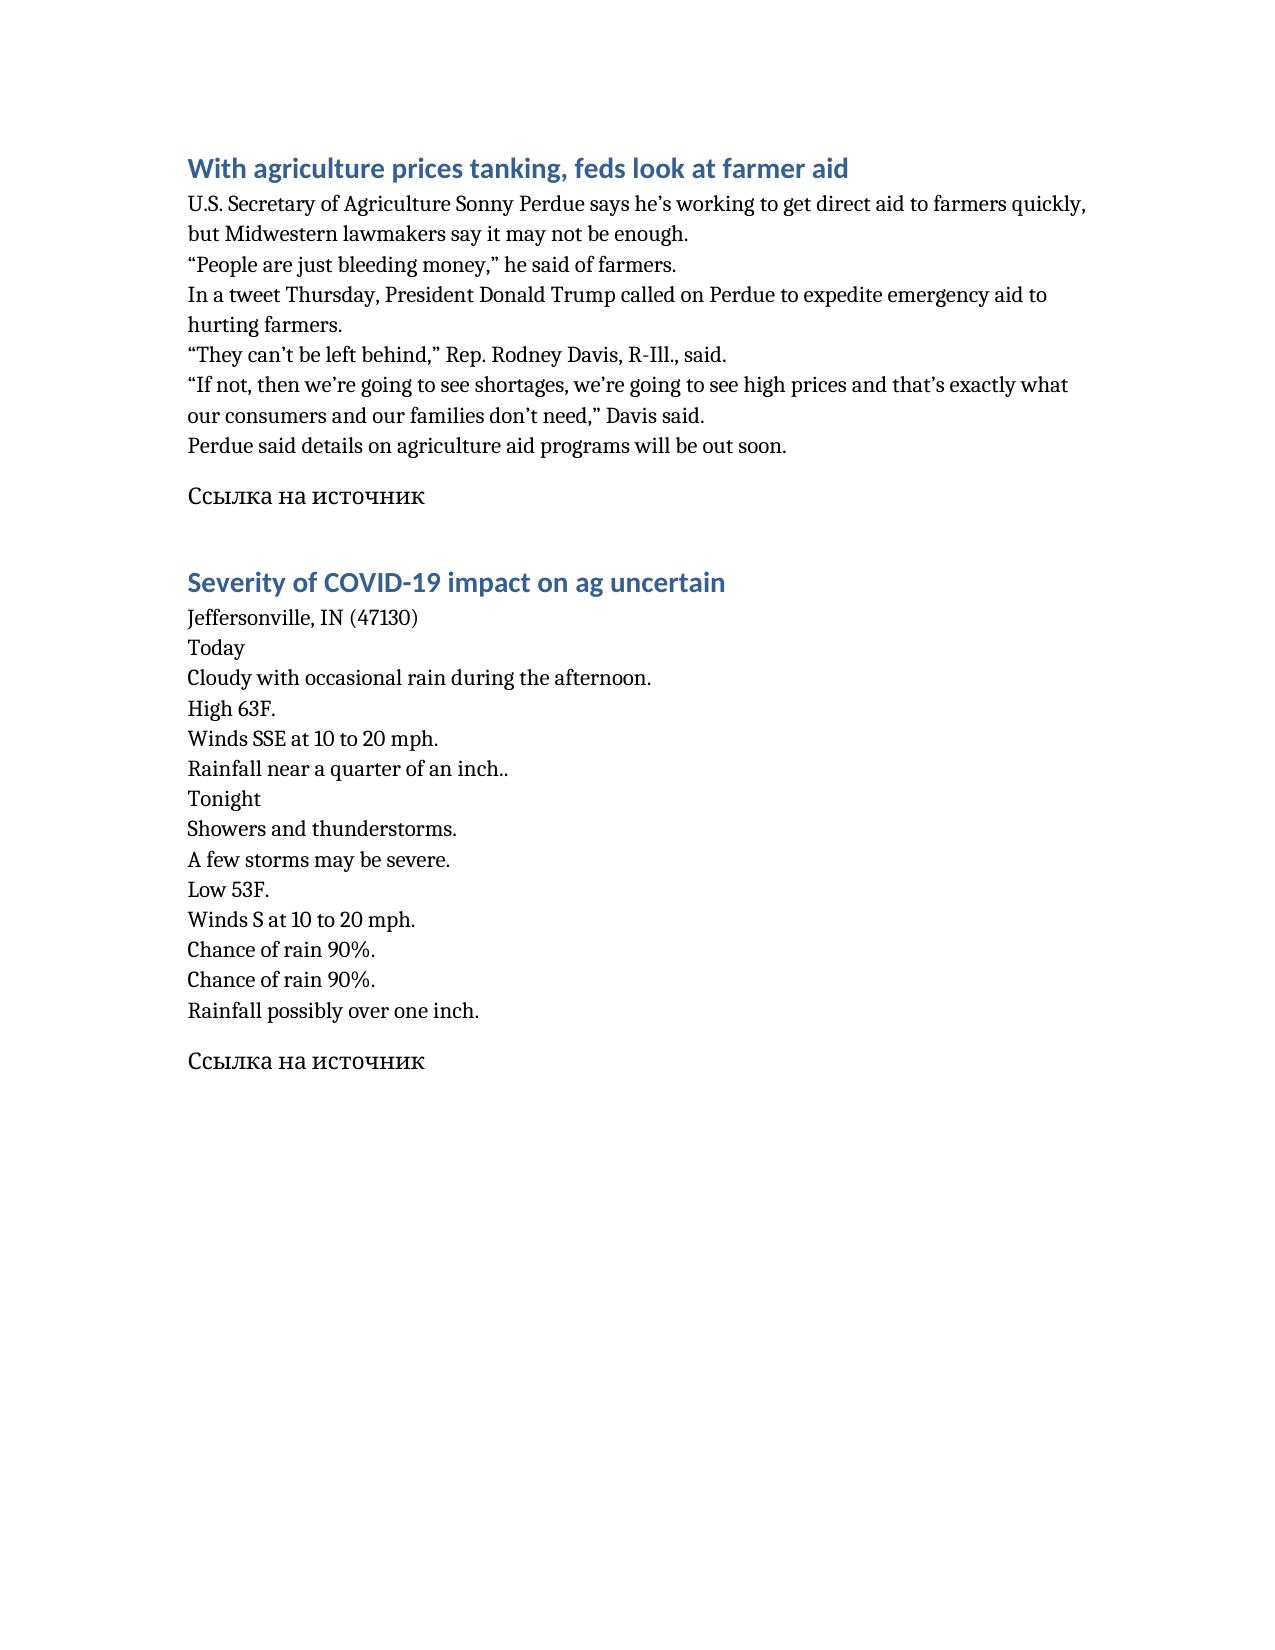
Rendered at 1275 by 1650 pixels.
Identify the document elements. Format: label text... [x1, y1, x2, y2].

subtitle With agriculture prices tanking, feds look at farmer aid [187, 150, 1087, 186]
subtitle Severity of COVID-19 impact on ag uncertain [187, 564, 1087, 599]
text Ссылка на источник [187, 1048, 1087, 1075]
text U.S. Secretary of Agriculture Sonny Perdue says he’s working to get direct aid to farmers quickly, but Midwestern lawmakers say it may not be enough. “People are just bleeding money,” he said of farmers. In a tweet Thursday, President Donald Trump called on Perdue to expedite emergency aid to hurting farmers. “They can’t be left behind,” Rep. Rodney Davis, R-Ill., said. “If not, then we’re going to see shortages, we’re going to see high prices and that’s exactly what our consumers and our families don’t need,” Davis said. Perdue said details on agriculture aid programs will be out soon. [187, 191, 1087, 459]
text Ссылка на источник [187, 484, 1087, 510]
text Jeffersonville, IN (47130) Today Cloudy with occasional rain during the afternoon. High 63F. Winds SSE at 10 to 20 mph. Rainfall near a quarter of an inch.. Tonight Showers and thunderstorms. A few storms may be severe. Low 53F. Winds S at 10 to 20 mph. Chance of rain 90%. Chance of rain 90%. Rainfall possibly over one inch. [187, 605, 1087, 1024]
